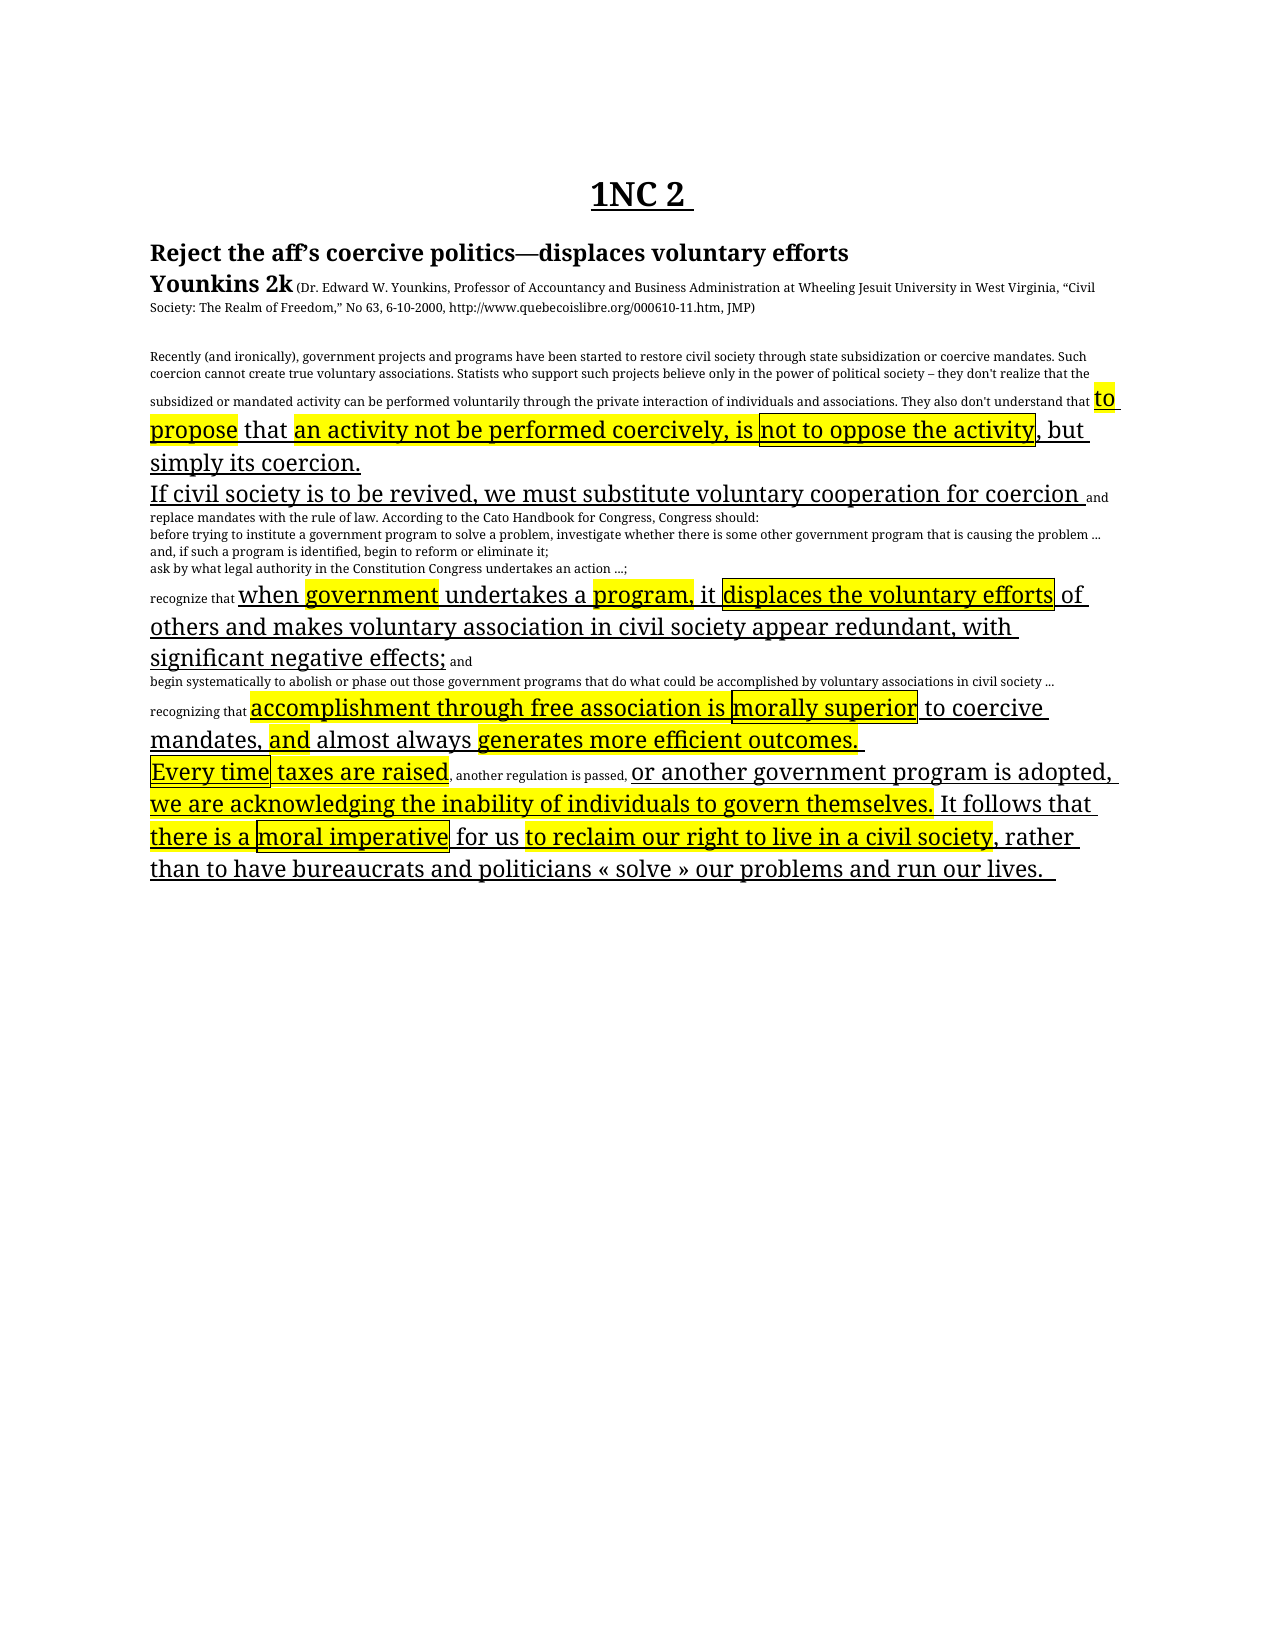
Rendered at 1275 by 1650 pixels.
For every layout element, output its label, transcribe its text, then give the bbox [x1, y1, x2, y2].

text Every time taxes are raised, another regulation is passed, or another government program is adopted, we are acknowledging the inability of individuals to govern themselves. It follows that there is a moral imperative for us to reclaim our right to live in a civil society, rather than to have bureaucrats and politicians « solve » our problems and run our lives. [150, 755, 1125, 884]
text before trying to institute a government program to solve a problem, investigate whether there is some other government program that is causing the problem ... and, if such a program is identified, begin to reform or eliminate it; [150, 526, 1125, 560]
subtitle 1NC 2 [150, 171, 1125, 216]
subtitle Reject the aff’s coercive politics—displaces voluntary efforts [150, 237, 1125, 268]
text Recently (and ironically), government projects and programs have been started to restore civil society through state subsidization or coercive mandates. Such coercion cannot create true voluntary associations. Statists who support such projects believe only in the power of political society – they don't realize that the subsidized or mandated activity can be performed voluntarily through the private interaction of individuals and associations. They also don't understand that to propose that an activity not be performed coercively, is not to oppose the activity, but simply its coercion. [150, 348, 1125, 478]
text recognize that when government undertakes a program, it displaces the voluntary efforts of others and makes voluntary association in civil society appear redundant, with significant negative effects; and [150, 577, 1125, 673]
text ask by what legal authority in the Constitution Congress undertakes an action ...; [150, 560, 1125, 577]
text begin systematically to abolish or phase out those government programs that do what could be accomplished by voluntary associations in civil society ... recognizing that accomplishment through free association is morally superior to coercive mandates, and almost always generates more efficient outcomes. [150, 673, 1125, 755]
text Younkins 2k (Dr. Edward W. Younkins, Professor of Accountancy and Business Administration at Wheeling Jesuit University in West Virginia, “Civil Society: The Realm of Freedom,” No 63, 6-10-2000, http://www.quebecoislibre.org/000610-11.htm, JMP) [150, 268, 1125, 317]
text If civil society is to be revived, we must substitute voluntary cooperation for coercion and replace mandates with the rule of law. According to the Cato Handbook for Congress, Congress should: [150, 478, 1125, 526]
